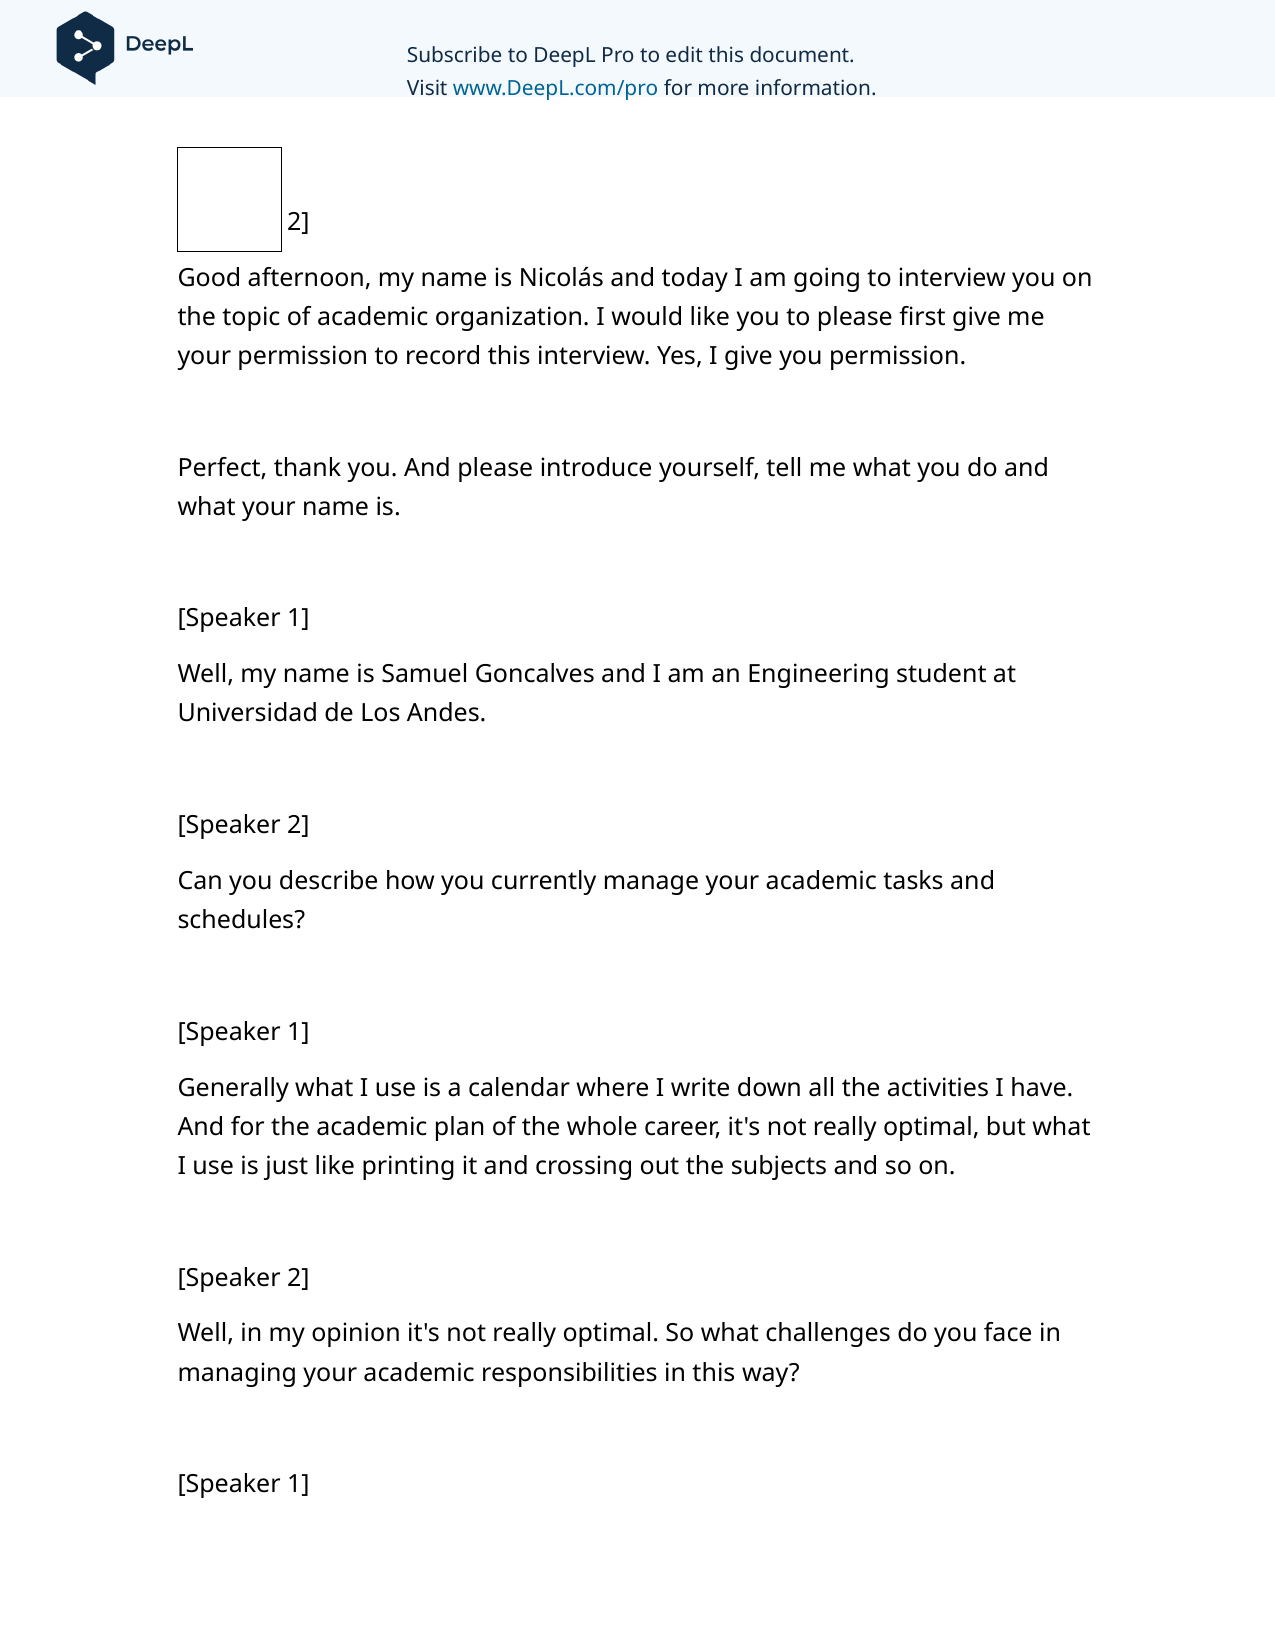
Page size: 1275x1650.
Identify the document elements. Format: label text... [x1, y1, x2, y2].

text [Speaker 1] [177, 1013, 1098, 1047]
text Generally what I use is a calendar where I write down all the activities I have. And for the academic plan of the whole career, it's not really optimal, but what I use is just like printing it and crossing out the subjects and so on. [177, 1069, 1098, 1182]
text Perfect, thank you. And please introduce yourself, tell me what you do and what your name is. [177, 449, 1098, 522]
text Can you describe how you currently manage your academic tasks and schedules? [177, 863, 1098, 936]
text [Speaker 1] [177, 600, 1098, 634]
text Good afternoon, my name is Nicolás and today I am going to interview you on the topic of academic organization. I would like you to please first give me your permission to record this interview. Yes, I give you permission. [177, 259, 1098, 372]
text [Speaker 1] [177, 1466, 1098, 1500]
text Well, in my opinion it's not really optimal. So what challenges do you face in managing your academic responsibilities in this way? [177, 1315, 1098, 1388]
text [Speaker 2] [177, 1259, 1098, 1293]
text Well, my name is Samuel Goncalves and I am an Engineering student at Universidad de Los Andes. [177, 656, 1098, 729]
text [Speaker 2] [282, 203, 1098, 237]
text [Speaker 2] [177, 807, 1098, 841]
